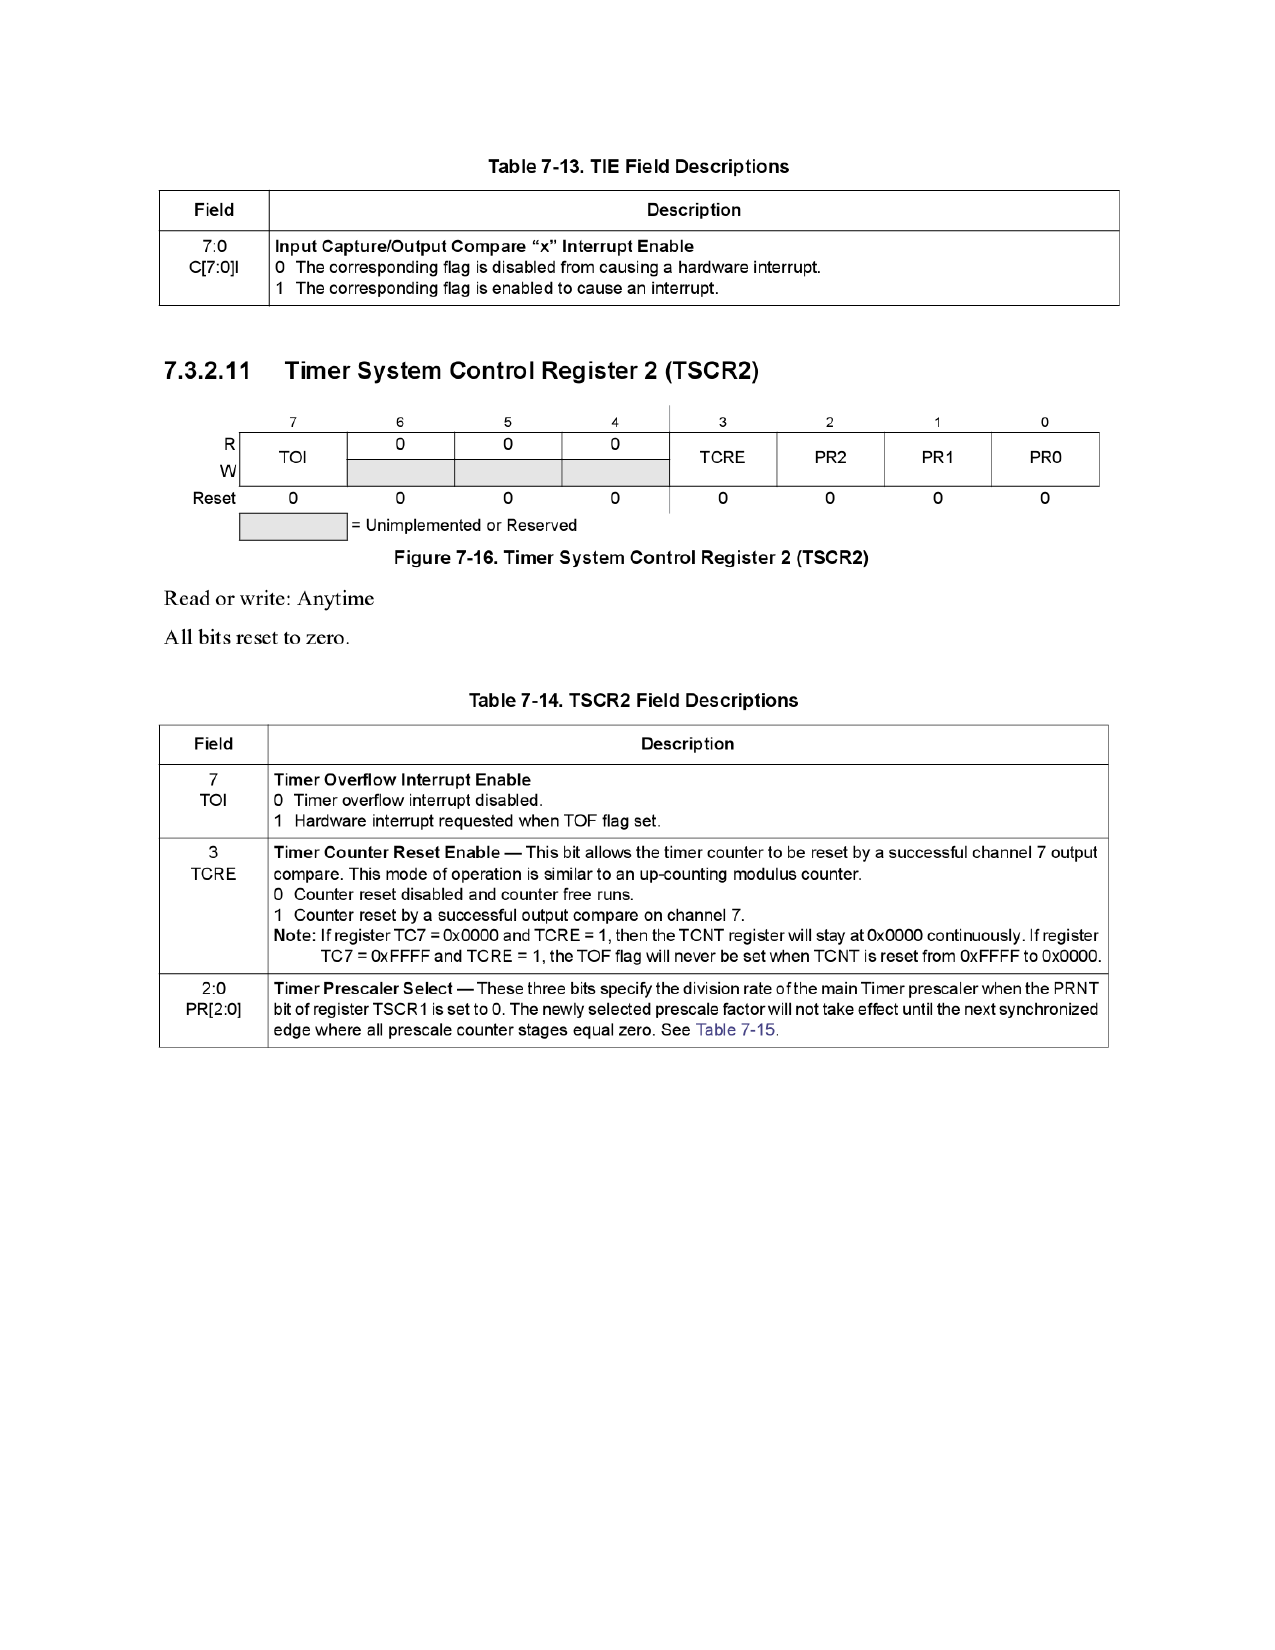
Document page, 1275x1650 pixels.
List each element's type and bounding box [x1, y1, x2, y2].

picture [150, 678, 1125, 1053]
picture [150, 150, 1125, 317]
picture [150, 342, 1125, 654]
